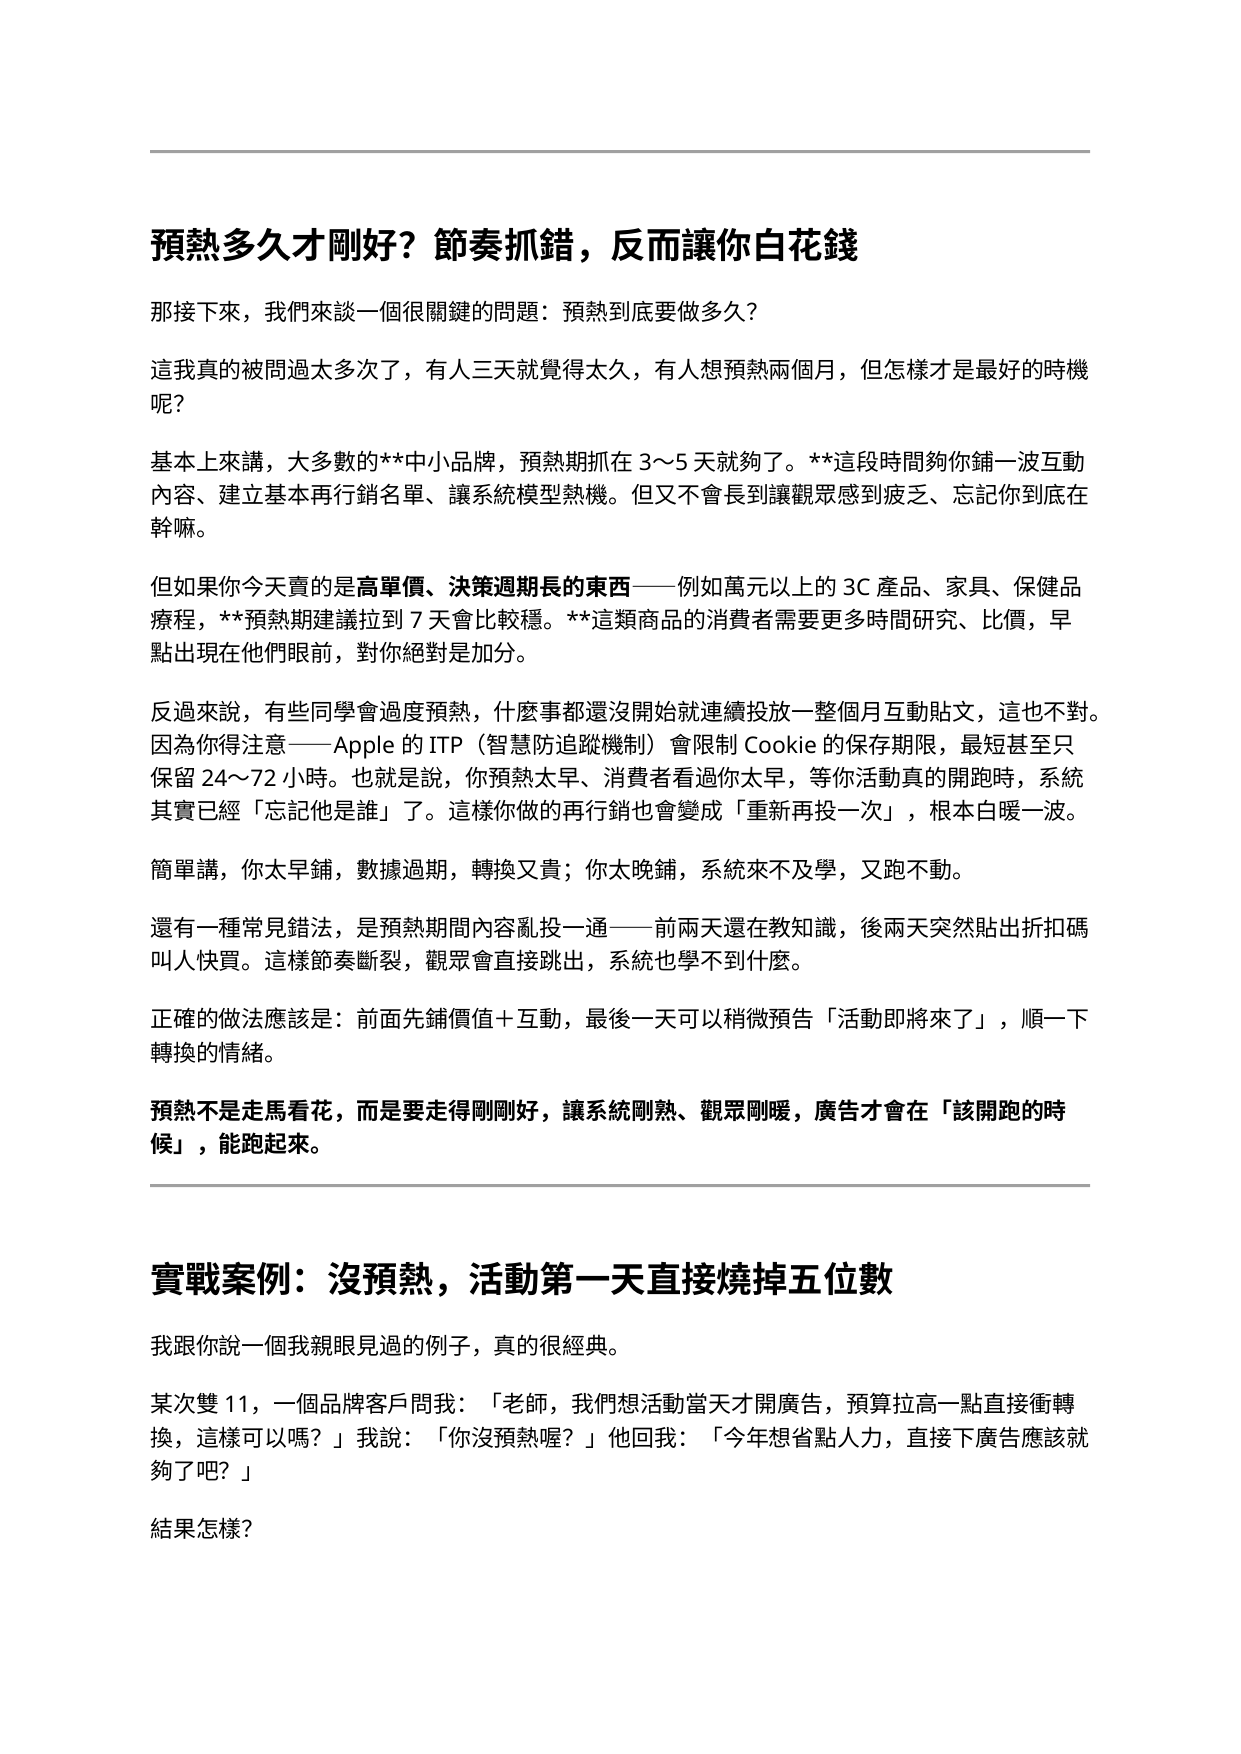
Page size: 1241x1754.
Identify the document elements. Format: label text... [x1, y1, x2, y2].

text 我跟你說一個我親眼見過的例子，真的很經典。 [150, 1328, 1090, 1361]
text 基本上來講，大多數的**中小品牌，預熱期抓在 3～5 天就夠了。**這段時間夠你鋪一波互動內容、建立基本再行銷名單、讓系統模型熱機。但又不會長到讓觀眾感到疲乏、忘記你到底在幹嘛。 [150, 444, 1090, 543]
text 正確的做法應該是：前面先鋪價值＋互動，最後一天可以稍微預告「活動即將來了」，順一下轉換的情緒。 [150, 1001, 1090, 1068]
subtitle 實戰案例：沒預熱，活動第一天直接燒掉五位數 [150, 1252, 1090, 1303]
text 反過來說，有些同學會過度預熱，什麼事都還沒開始就連續投放一整個月互動貼文，這也不對。因為你得注意——Apple 的 ITP（智慧防追蹤機制）會限制 Cookie 的保存期限，最短甚至只保留 24～72 小時。也就是說，你預熱太早、消費者看過你太早，等你活動真的開跑時，系統其實已經「忘記他是誰」了。這樣你做的再行銷也會變成「重新再投一次」，根本白暖一波。 [150, 693, 1090, 826]
text 簡單講，你太早鋪，數據過期，轉換又貴；你太晚鋪，系統來不及學，又跑不動。 [150, 851, 1090, 885]
text 那接下來，我們來談一個很關鍵的問題：預熱到底要做多久？ [150, 294, 1090, 327]
text 還有一種常見錯法，是預熱期間內容亂投一通——前兩天還在教知識，後兩天突然貼出折扣碼叫人快買。這樣節奏斷裂，觀眾會直接跳出，系統也學不到什麼。 [150, 910, 1090, 976]
text 但如果你今天賣的是高單價、決策週期長的東西——例如萬元以上的 3C 產品、家具、保健品療程，**預熱期建議拉到 7 天會比較穩。**這類商品的消費者需要更多時間研究、比價，早點出現在他們眼前，對你絕對是加分。 [150, 568, 1090, 668]
text 這我真的被問過太多次了，有人三天就覺得太久，有人想預熱兩個月，但怎樣才是最好的時機呢？ [150, 352, 1090, 419]
text 某次雙 11，一個品牌客戶問我：「老師，我們想活動當天才開廣告，預算拉高一點直接衝轉換，這樣可以嗎？」我說：「你沒預熱喔？」他回我：「今年想省點人力，直接下廣告應該就夠了吧？」 [150, 1386, 1090, 1486]
text 結果怎樣？ [150, 1511, 1090, 1544]
text 預熱不是走馬看花，而是要走得剛剛好，讓系統剛熟、觀眾剛暖，廣告才會在「該開跑的時候」，能跑起來。 [150, 1093, 1090, 1159]
subtitle 預熱多久才剛好？節奏抓錯，反而讓你白花錢 [150, 218, 1090, 269]
